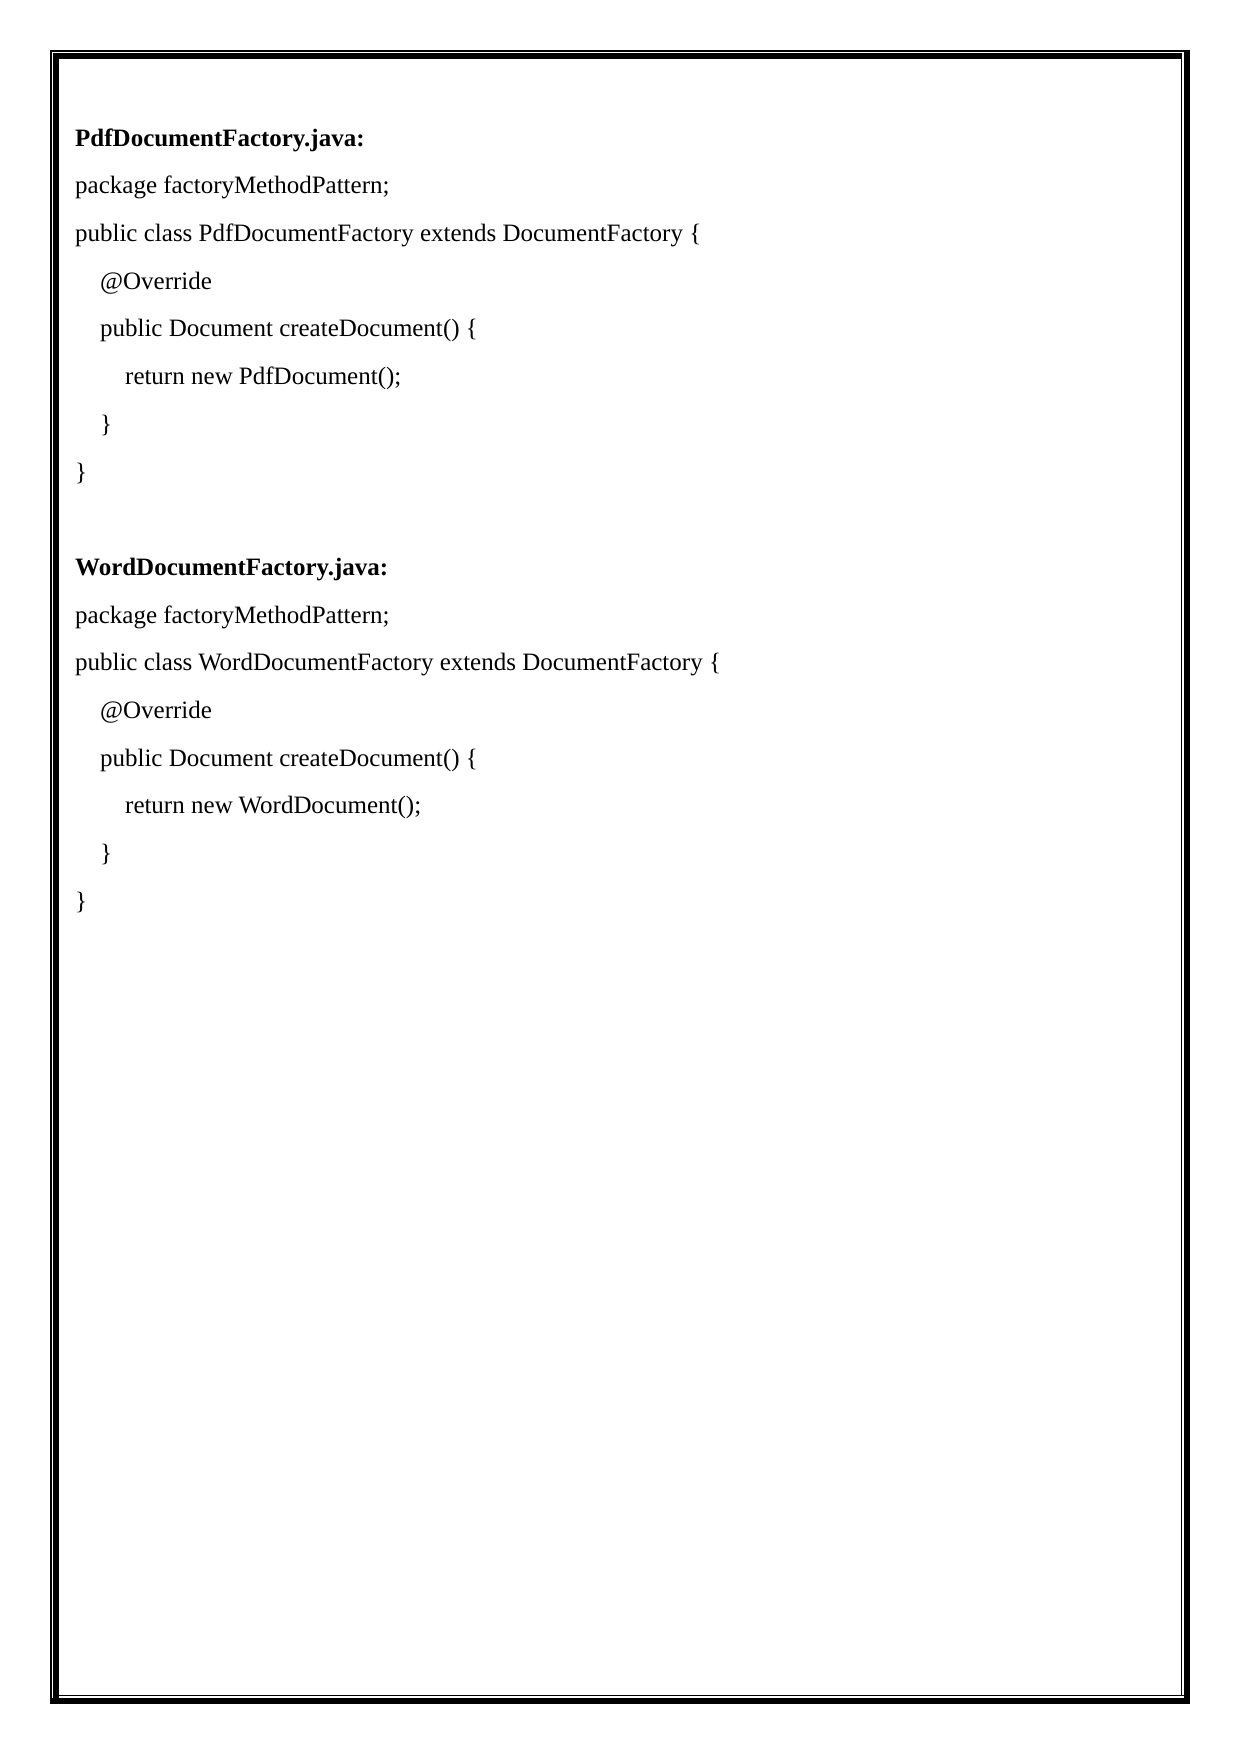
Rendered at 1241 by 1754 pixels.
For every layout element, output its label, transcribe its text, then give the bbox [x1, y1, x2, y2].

text package factoryMethodPattern; [75, 170, 1165, 199]
text @Override [75, 695, 1165, 724]
text return new WordDocument(); [75, 791, 1165, 819]
text @Override [75, 266, 1165, 294]
text public class PdfDocumentFactory extends DocumentFactory { [75, 218, 1165, 247]
text public Document createDocument() { [75, 743, 1165, 772]
text PdfDocumentFactory.java: [75, 123, 1165, 151]
text public Document createDocument() { [75, 313, 1165, 342]
text package factoryMethodPattern; [75, 600, 1165, 628]
text } [75, 838, 1165, 867]
text } [75, 457, 1165, 485]
text return new PdfDocument(); [75, 361, 1165, 390]
text WordDocumentFactory.java: [75, 552, 1165, 581]
text } [75, 409, 1165, 438]
text } [75, 886, 1165, 915]
text public class WordDocumentFactory extends DocumentFactory { [75, 647, 1165, 676]
